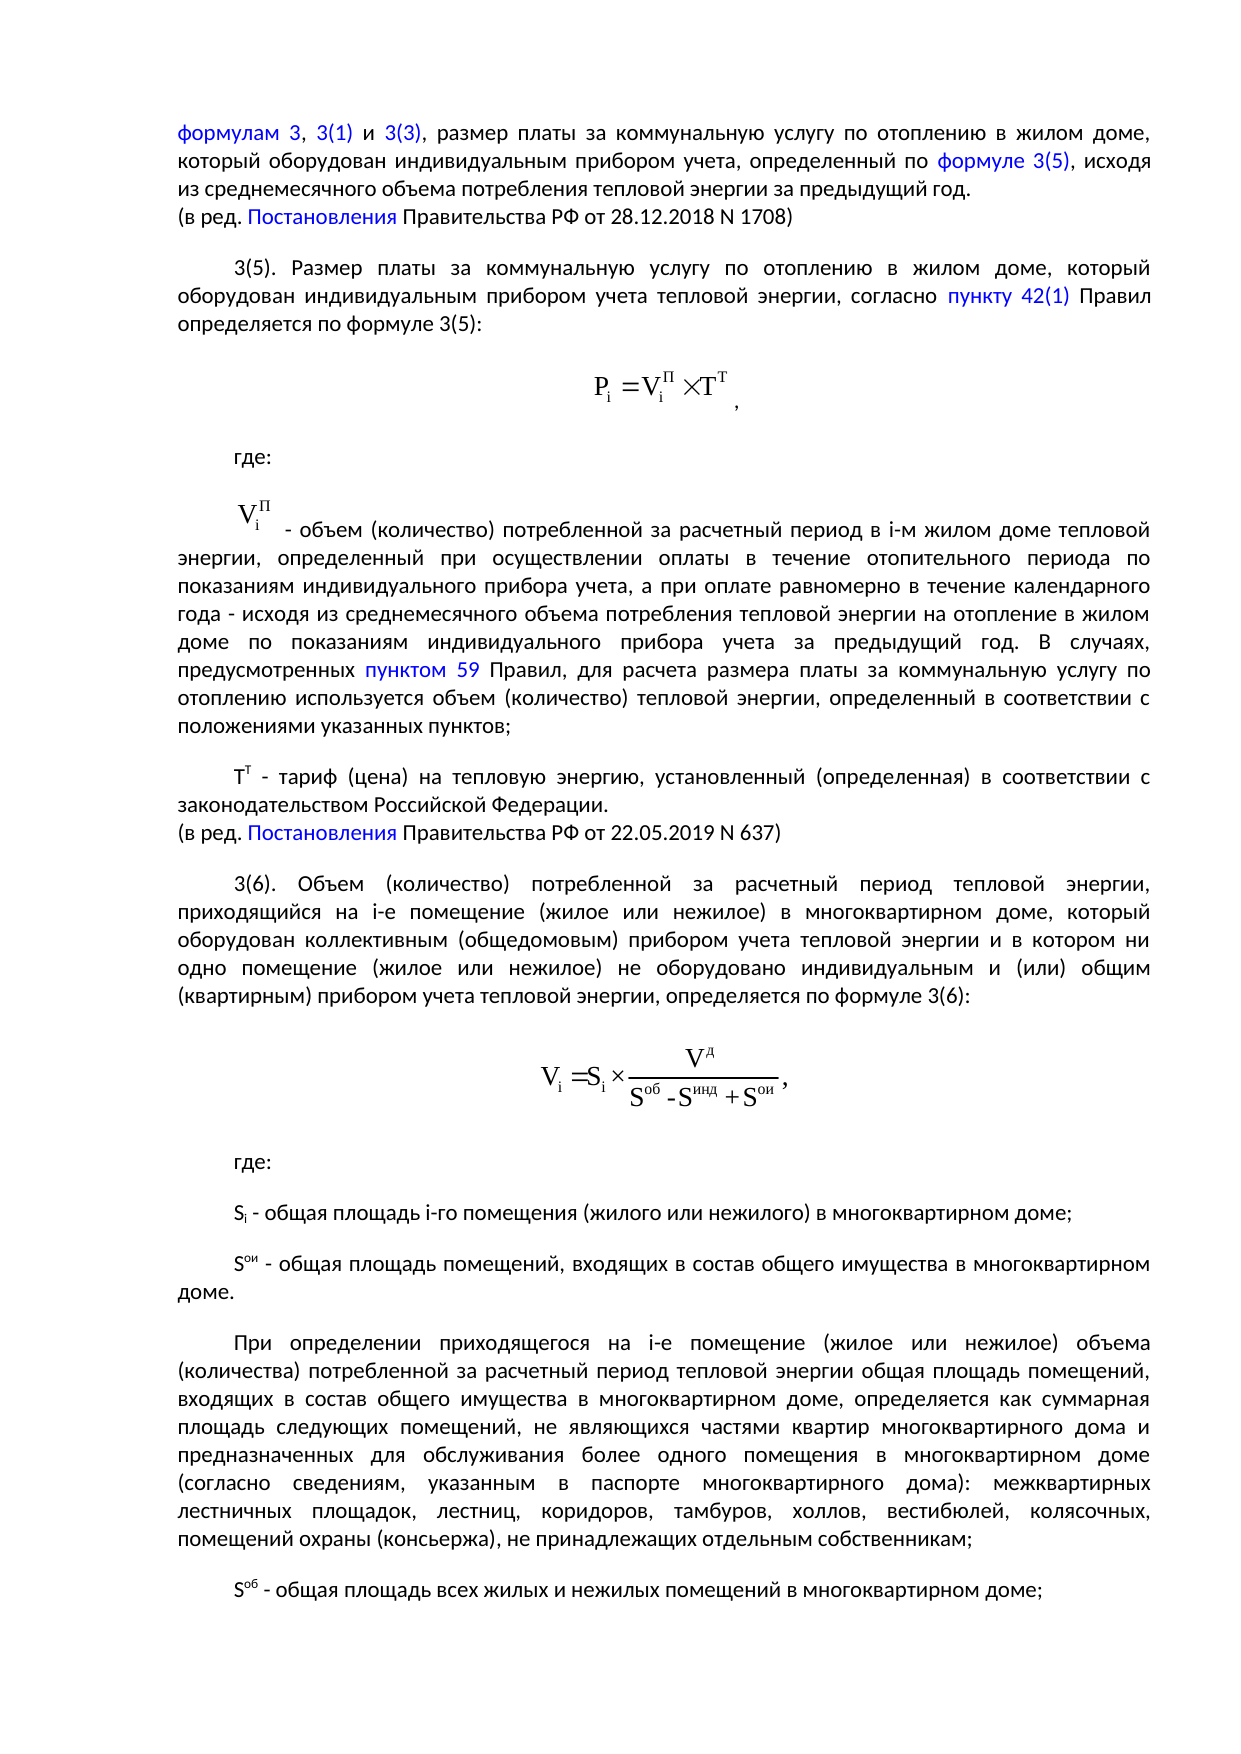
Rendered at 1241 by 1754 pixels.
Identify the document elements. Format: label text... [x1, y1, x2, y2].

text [177, 118, 1152, 202]
text Sоб - общая площадь всех жилых и нежилых помещений в многоквартирном доме; [177, 1575, 1152, 1603]
text 3(6). Объем (количество) потребленной за расчетный период тепловой энергии, приходящийся на i-е помещение (жилое или нежилое) в многоквартирном доме, который оборудован коллективным (общедомовым) прибором учета тепловой энергии и в котором ни одно помещение (жилое или нежилое) не оборудовано индивидуальным и (или) общим (квартирным) прибором учета тепловой энергии, определяется по формуле 3(6): [177, 869, 1152, 1009]
text - объем (количество) потребленной за расчетный период в i-м жилом доме тепловой энергии, определенный при осуществлении оплаты в течение отопительного периода по показаниям индивидуального прибора учета, а при оплате равномерно в течение календарного года - исходя из среднемесячного объема потребления тепловой энергии на отопление в жилом доме по показаниям индивидуального прибора учета за предыдущий год. В случаях, предусмотренных пунктом 59 Правил, для расчета размера платы за коммунальную услугу по отоплению используется объем (количество) тепловой энергии, определенный в соответствии с положениями указанных пунктов; [177, 493, 1152, 739]
text (в ред. Постановления Правительства РФ от 22.05.2019 N 637) [177, 818, 1152, 846]
text (в ред. Постановления Правительства РФ от 28.12.2018 N 1708) [177, 202, 1152, 230]
text , [177, 365, 1152, 414]
text где: [177, 442, 1152, 471]
text Si - общая площадь i-го помещения (жилого или нежилого) в многоквартирном доме; [177, 1198, 1152, 1226]
text TT - тариф (цена) на тепловую энергию, установленный (определенная) в соответствии с законодательством Российской Федерации. [177, 762, 1152, 818]
text 3(5). Размер платы за коммунальную услугу по отоплению в жилом доме, который оборудован индивидуальным прибором учета тепловой энергии, согласно пункту 42(1) Правил определяется по формуле 3(5): [177, 253, 1152, 337]
text где: [177, 1147, 1152, 1175]
text Sои - общая площадь помещений, входящих в состав общего имущества в многоквартирном доме. [177, 1249, 1152, 1305]
text При определении приходящегося на i-е помещение (жилое или нежилое) объема (количества) потребленной за расчетный период тепловой энергии общая площадь помещений, входящих в состав общего имущества в многоквартирном доме, определяется как суммарная площадь следующих помещений, не являющихся частями квартир многоквартирного дома и предназначенных для обслуживания более одного помещения в многоквартирном доме (согласно сведениям, указанным в паспорте многоквартирного дома): межквартирных лестничных площадок, лестниц, коридоров, тамбуров, холлов, вестибюлей, колясочных, помещений охраны (консьержа), не принадлежащих отдельным собственникам; [177, 1328, 1152, 1552]
